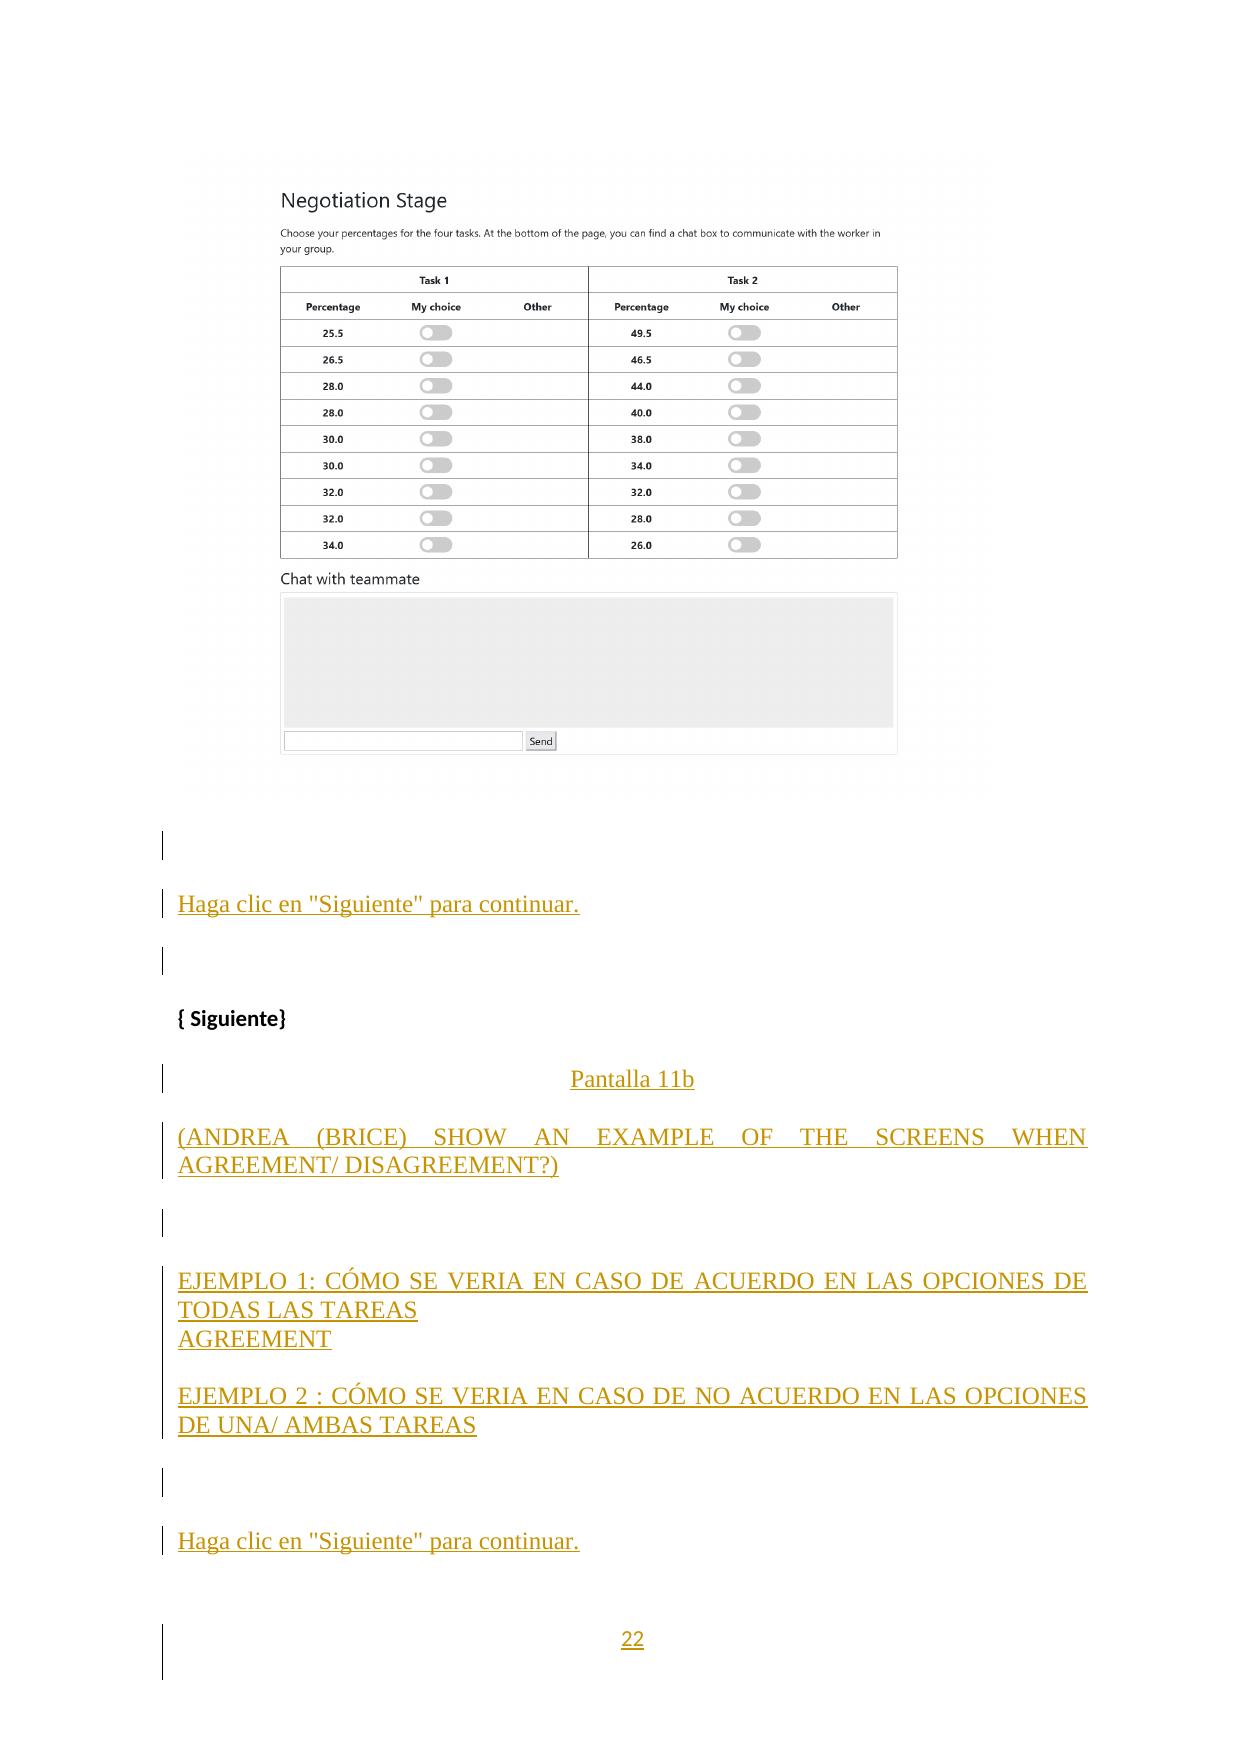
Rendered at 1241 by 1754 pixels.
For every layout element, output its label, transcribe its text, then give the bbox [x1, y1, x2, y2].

picture [177, 147, 1000, 802]
text { Siguiente} [177, 1004, 1087, 1033]
